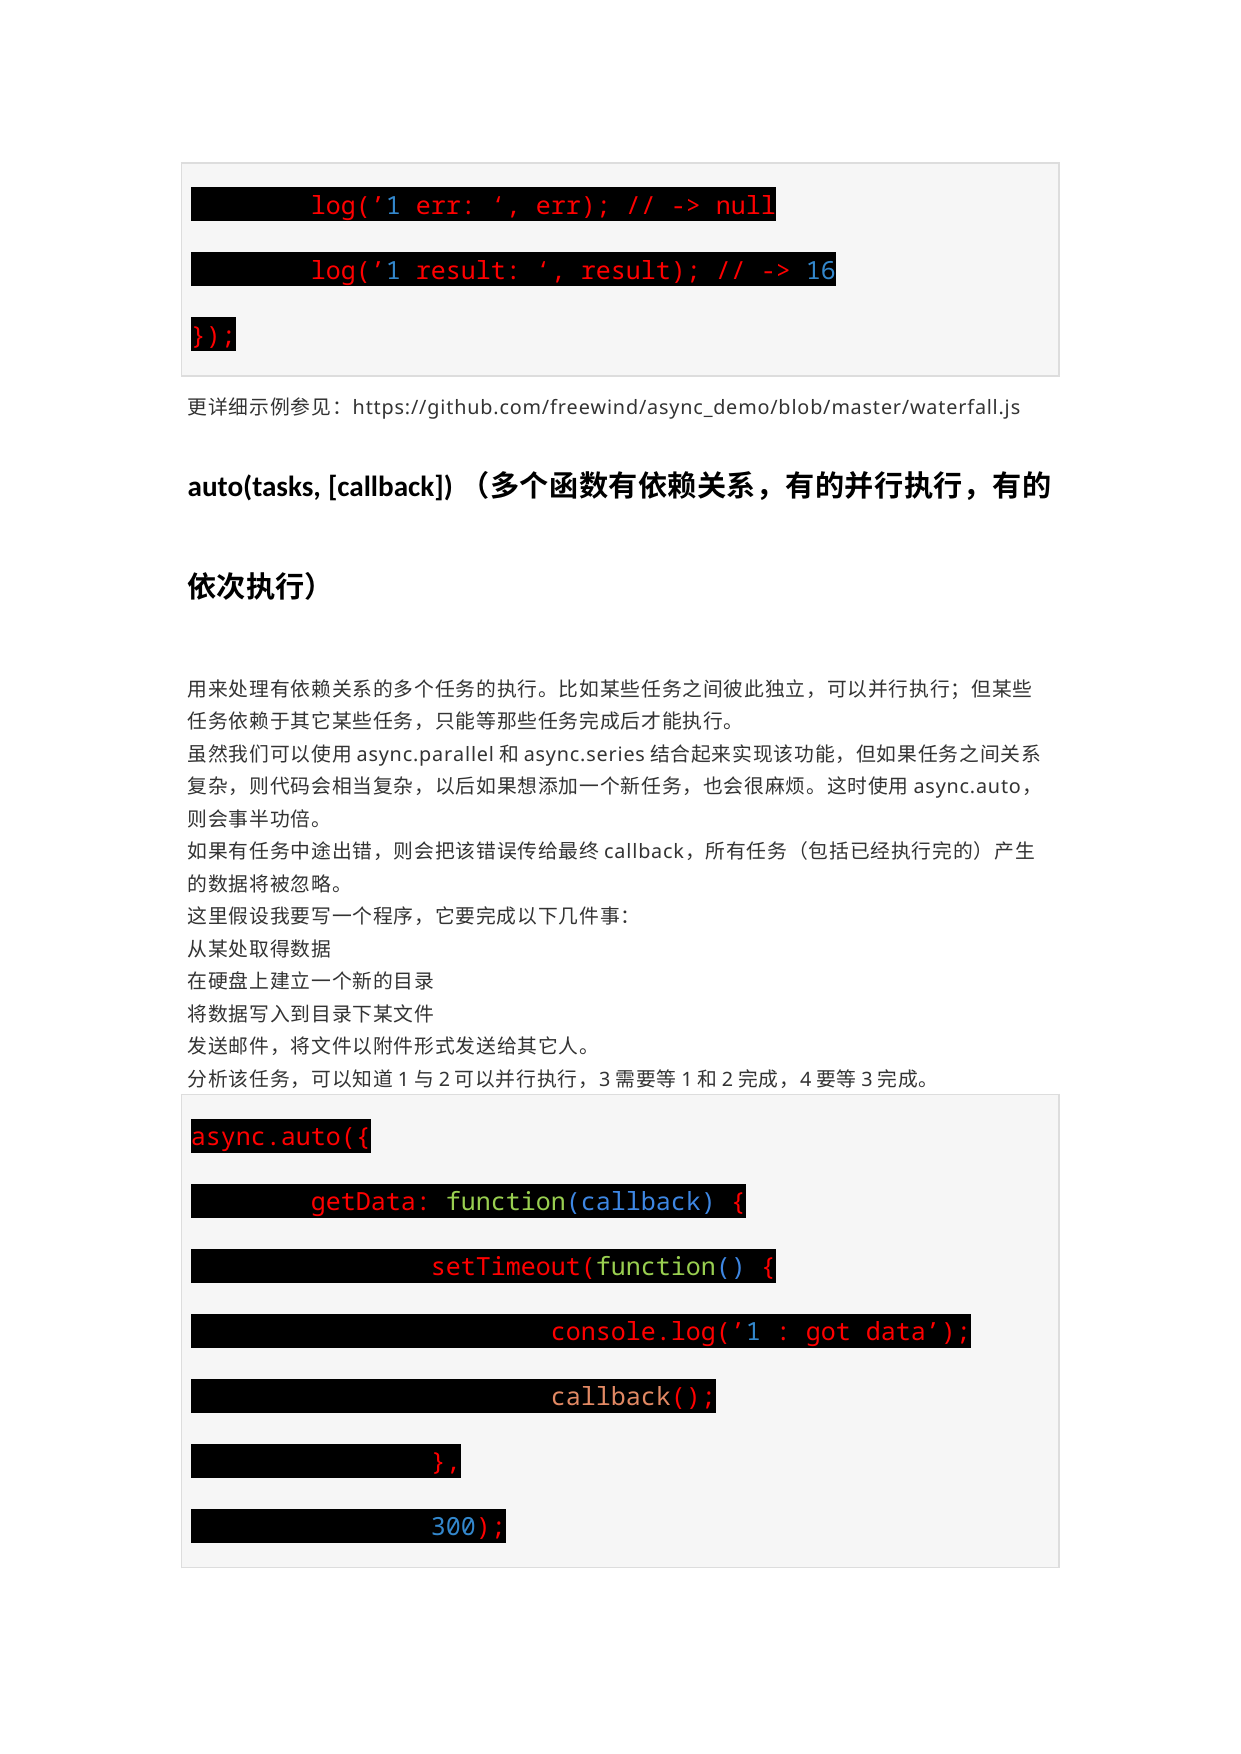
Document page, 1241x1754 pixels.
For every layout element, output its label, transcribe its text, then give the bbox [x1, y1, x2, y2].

text async.auto({ [182, 1095, 1058, 1159]
text 更详细示例参见：https://github.com/freewind/async_demo/blob/master/waterfall.js [187, 389, 1053, 422]
text }, [182, 1419, 1058, 1484]
text callback(); [182, 1354, 1058, 1419]
subtitle auto(tasks, [callback]) （多个函数有依赖关系，有的并行执行，有的依次执行） [187, 451, 1053, 617]
text log(’1 result: ‘, result); // -> 16 [182, 227, 1058, 292]
text 用来处理有依赖关系的多个任务的执行。比如某些任务之间彼此独立，可以并行执行；但某些任务依赖于其它某些任务，只能等那些任务完成后才能执行。 虽然我们可以使用async.parallel和async.series结合起来实现该功能，但如果任务之间关系复杂，则代码会相当复杂，以后如果想添加一个新任务，也会很麻烦。这时使用async.auto，则会事半功倍。 如果有任务中途出错，则会把该错误传给最终callback，所有任务（包括已经执行完的）产生的数据将被忽略。 这里假设我要写一个程序，它要完成以下几件事： 从某处取得数据 在硬盘上建立一个新的目录 将数据写入到目录下某文件 发送邮件，将文件以附件形式发送给其它人。 分析该任务，可以知道1与2可以并行执行，3需要等1和2完成，4要等3完成。 [187, 671, 1053, 1094]
text getData: function(callback) { [182, 1159, 1058, 1224]
text 300); [182, 1484, 1058, 1567]
text log(’1 err: ‘, err); // -> null [182, 164, 1058, 227]
text console.log(’1 : got data’); [182, 1289, 1058, 1354]
text }); [182, 292, 1058, 375]
text setTimeout(function() { [182, 1224, 1058, 1289]
